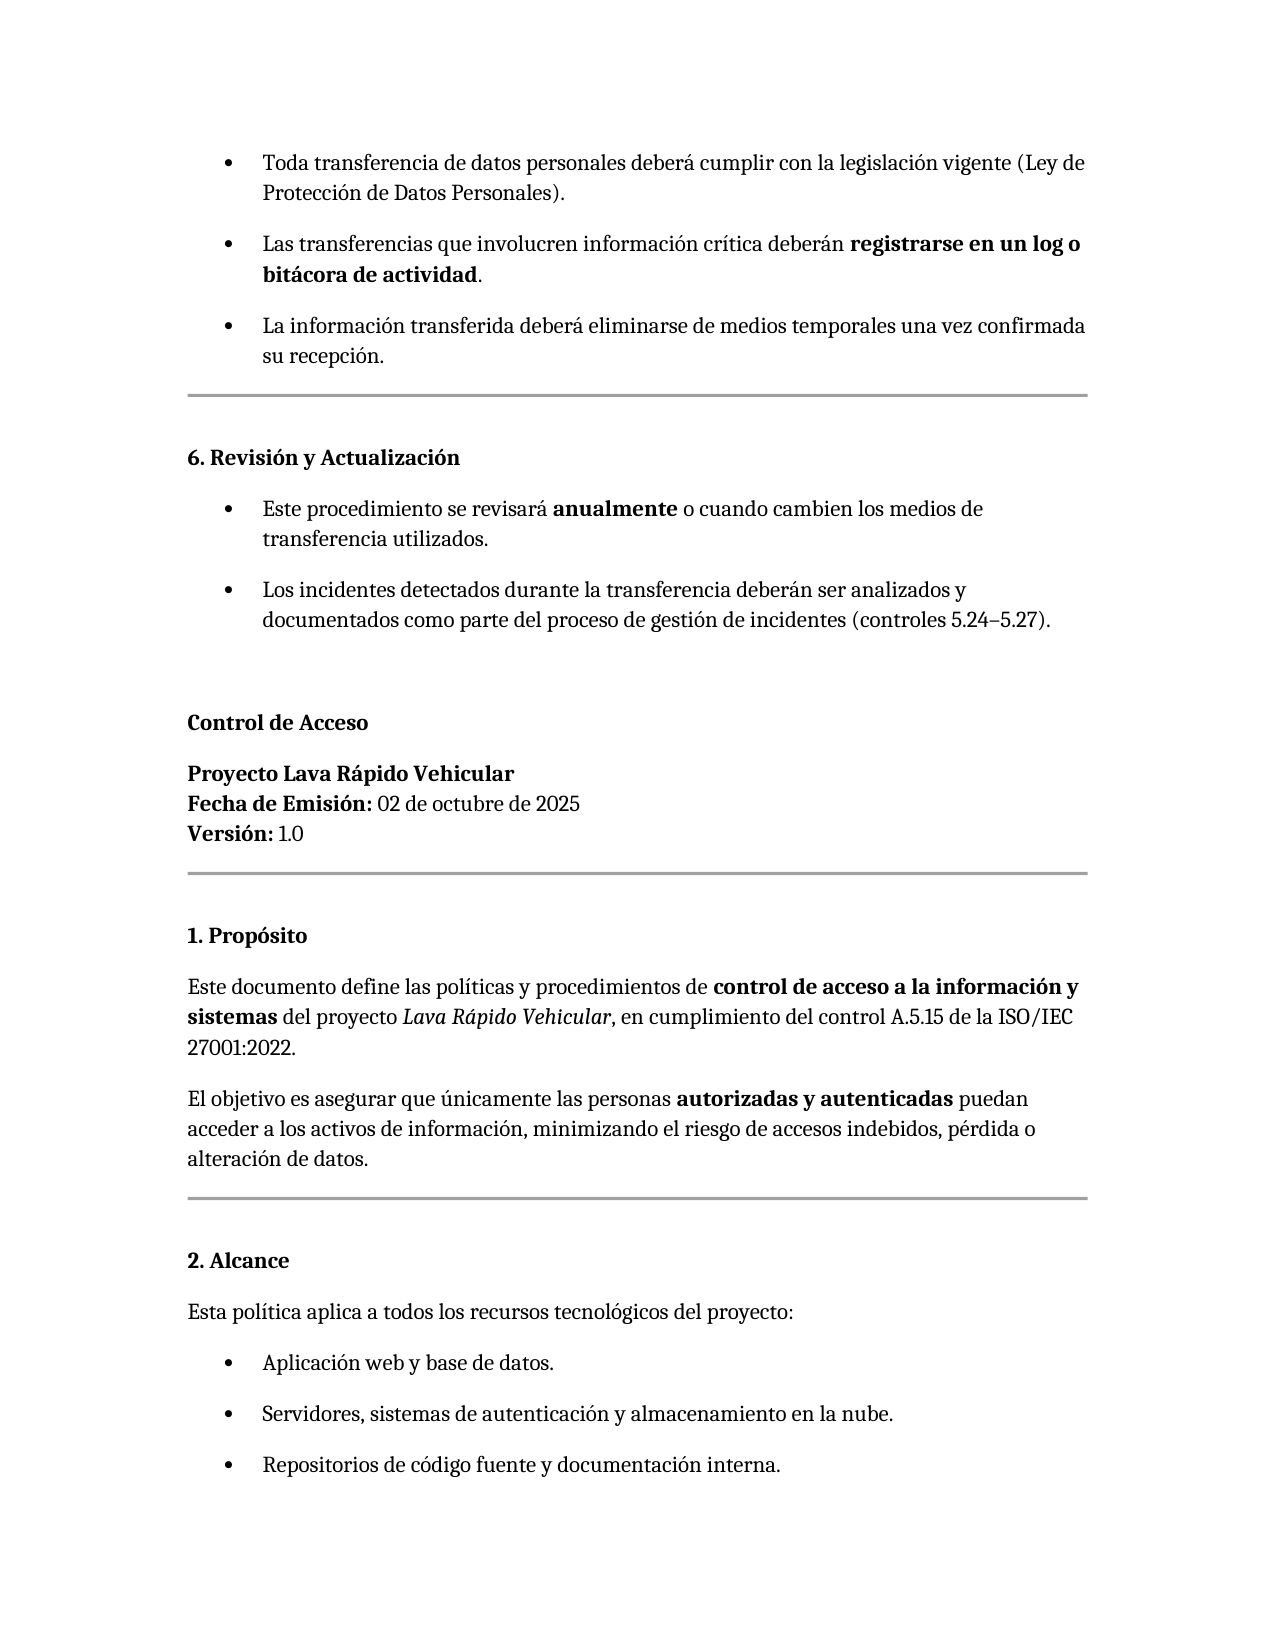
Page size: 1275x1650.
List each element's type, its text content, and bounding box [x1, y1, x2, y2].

list Toda transferencia de datos personales deberá cumplir con la legislación vigente (Ley de Protección de Datos Personales). [225, 150, 1087, 207]
text 1. Propósito [187, 923, 1087, 949]
list Las transferencias que involucren información crítica deberán registrarse en un log o bitácora de actividad. [225, 231, 1087, 288]
text El objetivo es asegurar que únicamente las personas autorizadas y autenticadas puedan acceder a los activos de información, minimizando el riesgo de accesos indebidos, pérdida o alteración de datos. [187, 1085, 1087, 1172]
list Servidores, sistemas de autenticación y almacenamiento en la nube. [225, 1401, 1087, 1427]
text 2. Alcance [187, 1248, 1087, 1274]
list Este procedimiento se revisará anualmente o cuando cambien los medios de transferencia utilizados. [225, 496, 1087, 552]
list Los incidentes detectados durante la transferencia deberán ser analizados y documentados como parte del proceso de gestión de incidentes (controles 5.24–5.27). [225, 577, 1087, 634]
list Repositorios de código fuente y documentación interna. [225, 1452, 1087, 1478]
text 6. Revisión y Actualización [187, 445, 1087, 471]
text Este documento define las políticas y procedimientos de control de acceso a la información y sistemas del proyecto Lava Rápido Vehicular, en cumplimiento del control A.5.15 de la ISO/IEC 27001:2022. [187, 974, 1087, 1061]
text Control de Acceso [187, 709, 1087, 736]
text Esta política aplica a todos los recursos tecnológicos del proyecto: [187, 1299, 1087, 1325]
list Aplicación web y base de datos. [225, 1350, 1087, 1376]
text Proyecto Lava Rápido Vehicular Fecha de Emisión: 02 de octubre de 2025 Versión: 1.0 [187, 760, 1087, 847]
list La información transferida deberá eliminarse de medios temporales una vez confirmada su recepción. [225, 312, 1087, 369]
